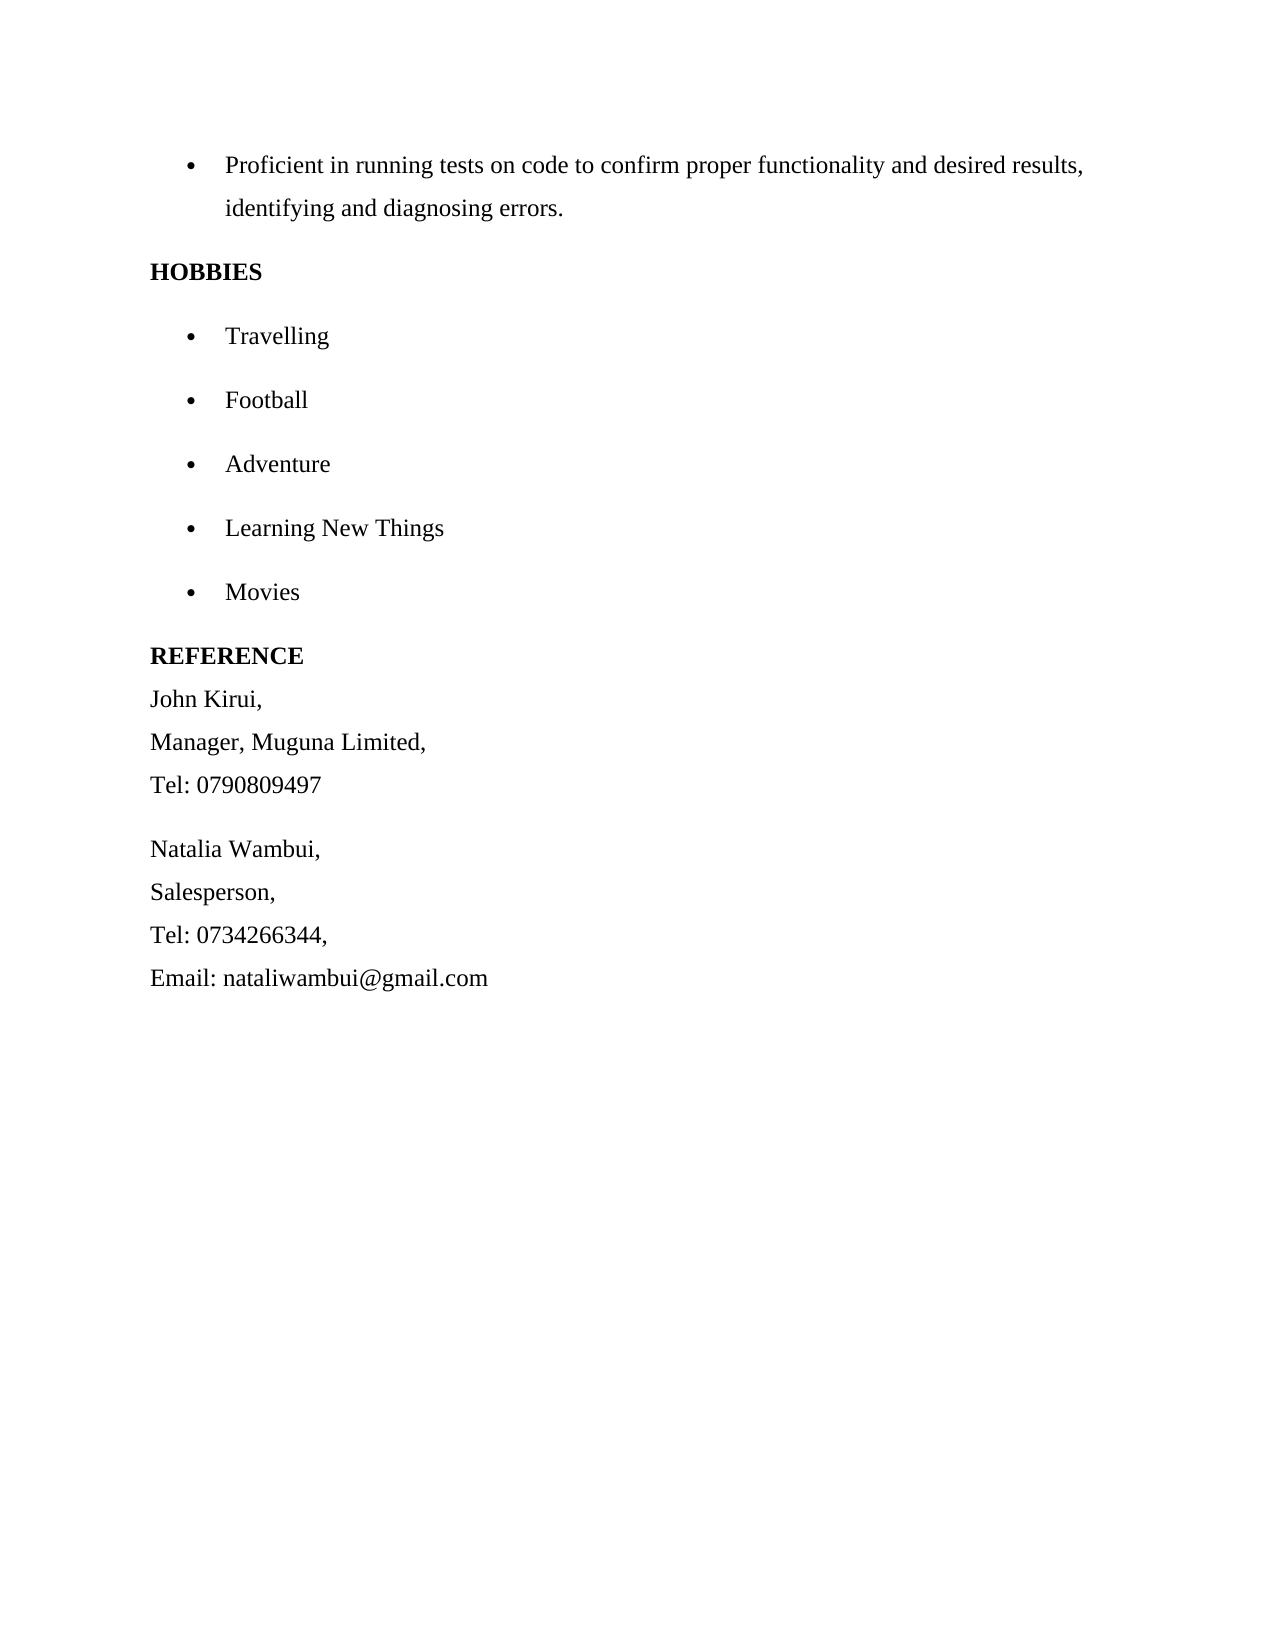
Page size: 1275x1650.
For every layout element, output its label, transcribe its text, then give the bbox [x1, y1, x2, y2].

list Proficient in running tests on code to confirm proper functionality and desired results, identifying and diagnosing errors. [187, 150, 1125, 222]
list Learning New Things [187, 513, 1125, 542]
text HOBBIES [150, 257, 1125, 286]
list Adventure [187, 449, 1125, 478]
list Movies [187, 577, 1125, 606]
text REFERENCE John Kirui, Manager, Muguna Limited, Tel: 0790809497 [150, 641, 1125, 799]
text Natalia Wambui, Salesperson, Tel: 0734266344, Email: nataliwambui@gmail.com [150, 834, 1125, 992]
list Travelling [187, 321, 1125, 350]
list Football [187, 385, 1125, 414]
